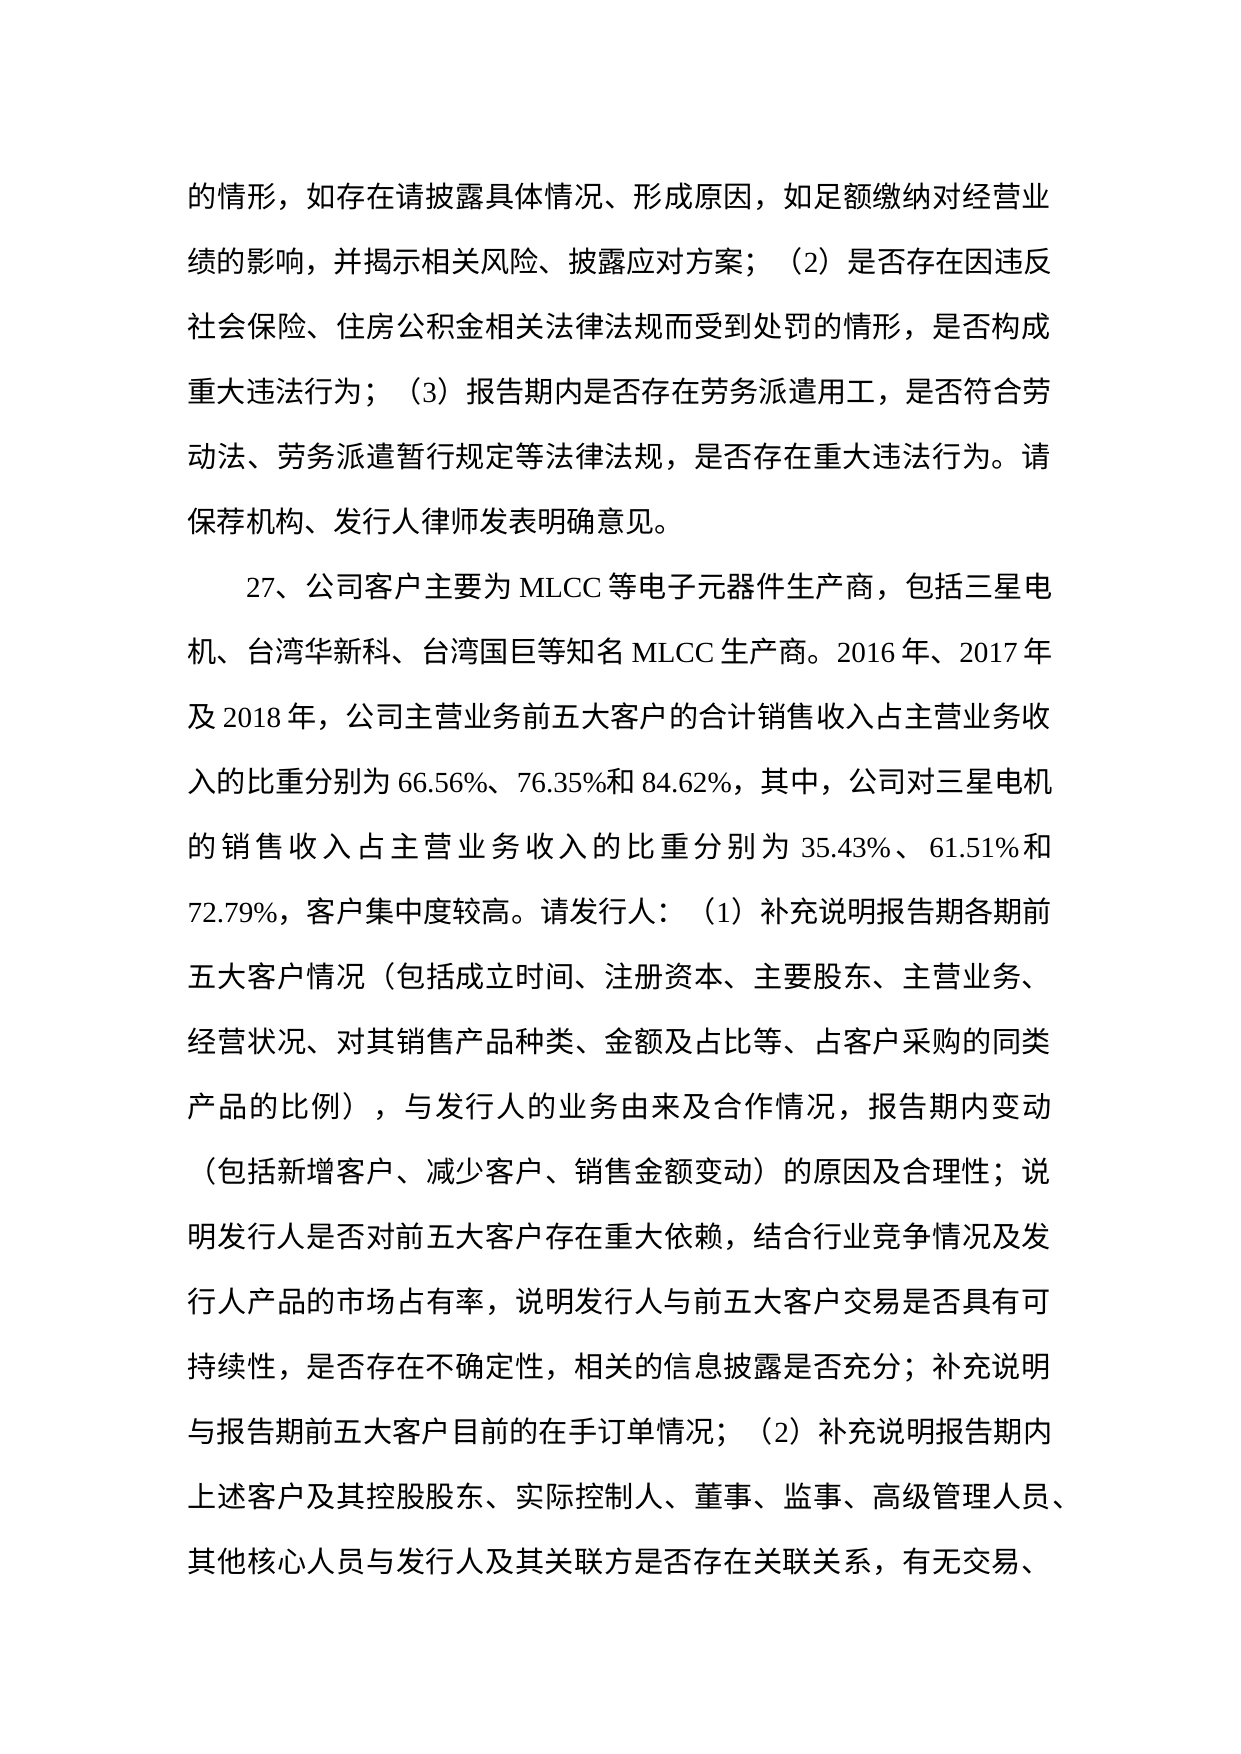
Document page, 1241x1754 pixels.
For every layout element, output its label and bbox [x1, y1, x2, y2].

text [187, 162, 1053, 552]
text [187, 552, 1053, 1592]
